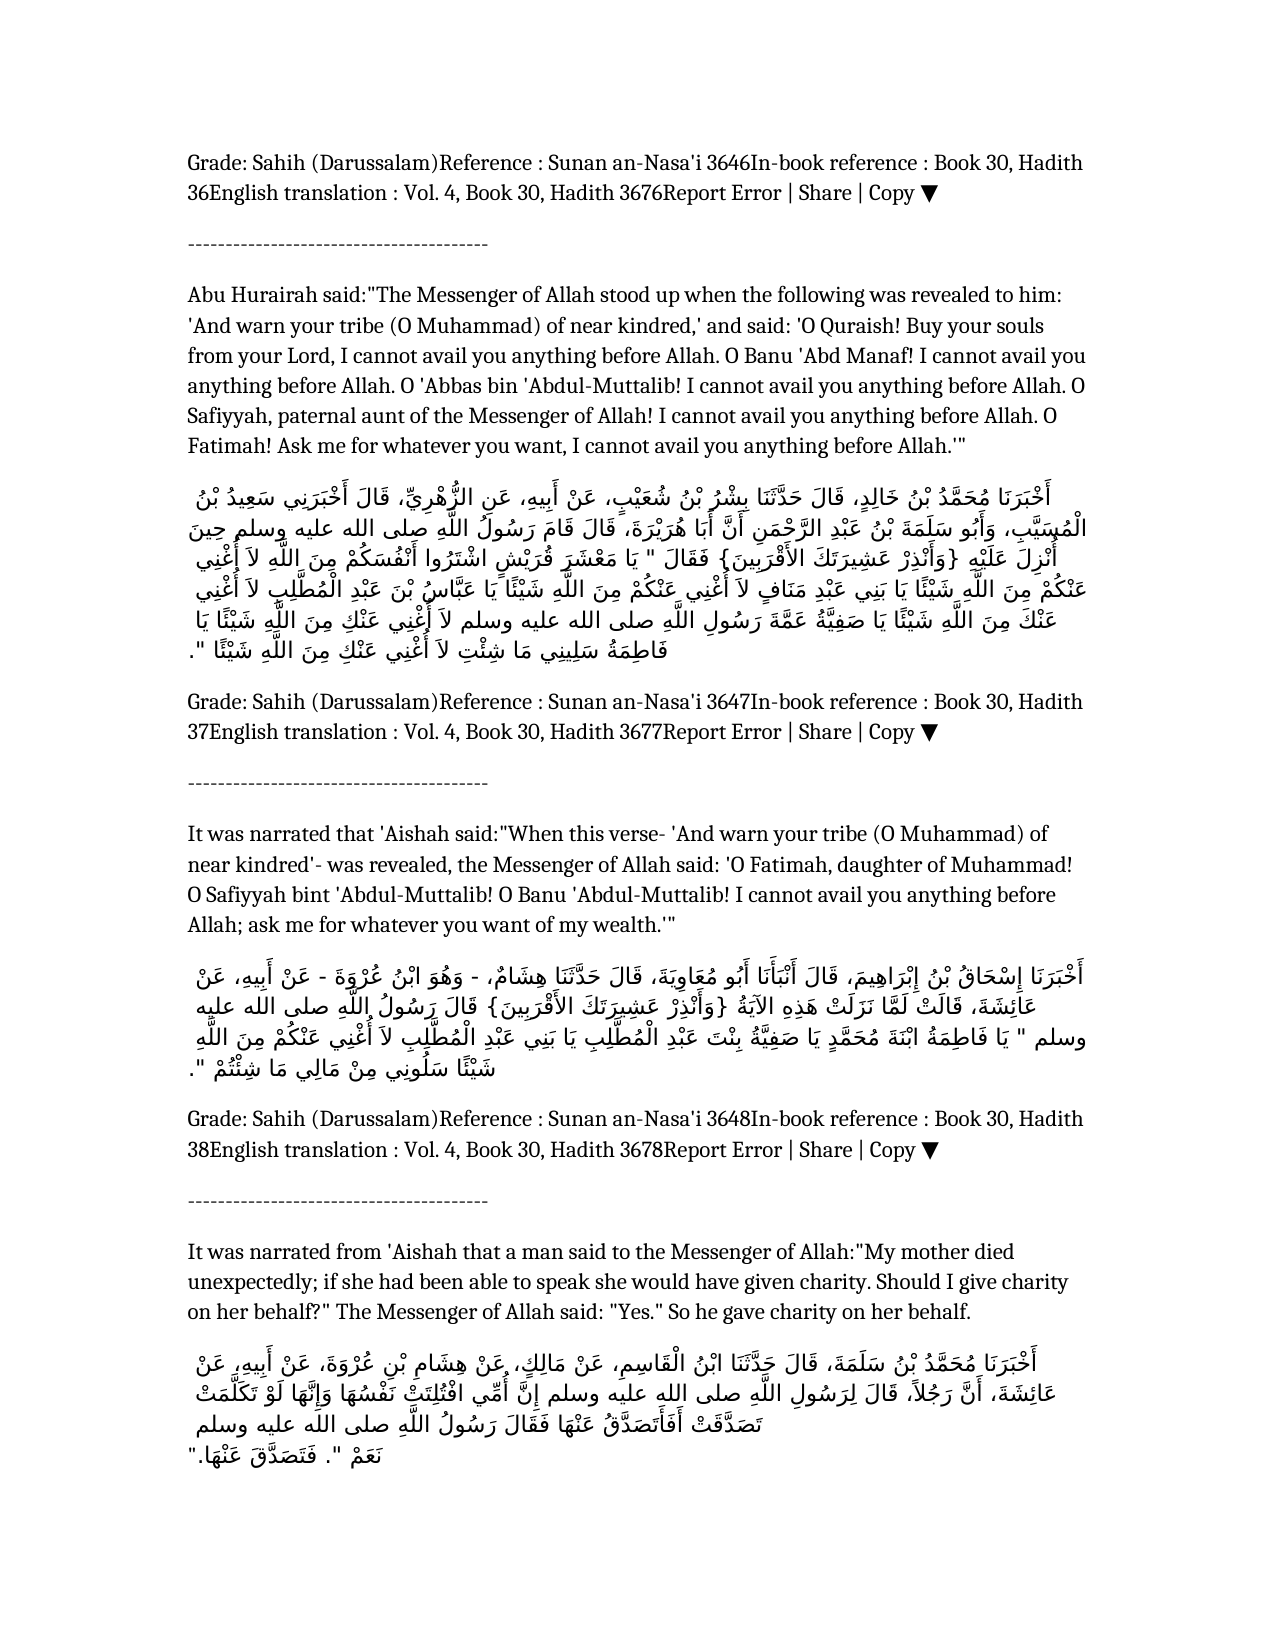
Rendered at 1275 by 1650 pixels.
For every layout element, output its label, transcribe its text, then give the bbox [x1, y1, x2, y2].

text ---------------------------------------- [187, 1187, 1087, 1214]
text أَخْبَرَنَا مُحَمَّدُ بْنُ خَالِدٍ، قَالَ حَدَّثَنَا بِشْرُ بْنُ شُعَيْبٍ، عَنْ أَبِيهِ، عَنِ الزُّهْرِيِّ، قَالَ أَخْبَرَنِي سَعِيدُ بْنُ الْمُسَيَّبِ، وَأَبُو سَلَمَةَ بْنُ عَبْدِ الرَّحْمَنِ أَنَّ أَبَا هُرَيْرَةَ، قَالَ قَامَ رَسُولُ اللَّهِ صلى الله عليه وسلم حِينَ أُنْزِلَ عَلَيْهِ ‏{‏وَأَنْذِرْ عَشِيرَتَكَ الأَقْرَبِينَ‏}‏ فَقَالَ ‏"‏ يَا مَعْشَرَ قُرَيْشٍ اشْتَرُوا أَنْفُسَكُمْ مِنَ اللَّهِ لاَ أُغْنِي عَنْكُمْ مِنَ اللَّهِ شَيْئًا يَا بَنِي عَبْدِ مَنَافٍ لاَ أُغْنِي عَنْكُمْ مِنَ اللَّهِ شَيْئًا يَا عَبَّاسُ بْنَ عَبْدِ الْمُطَّلِبِ لاَ أُغْنِي عَنْكَ مِنَ اللَّهِ شَيْئًا يَا صَفِيَّةُ عَمَّةَ رَسُولِ اللَّهِ صلى الله عليه وسلم لاَ أُغْنِي عَنْكِ مِنَ اللَّهِ شَيْئًا يَا فَاطِمَةُ سَلِينِي مَا شِئْتِ لاَ أُغْنِي عَنْكِ مِنَ اللَّهِ شَيْئًا ‏"‏‏.‏ [187, 484, 1087, 664]
text ---------------------------------------- [187, 770, 1087, 797]
text Grade: Sahih (Darussalam)Reference : Sunan an-Nasa'i 3648In-book reference : Book 30, Hadith 38English translation : Vol. 4, Book 30, Hadith 3678Report Error | Share | Copy ▼ [187, 1106, 1087, 1163]
text أَخْبَرَنَا إِسْحَاقُ بْنُ إِبْرَاهِيمَ، قَالَ أَنْبَأَنَا أَبُو مُعَاوِيَةَ، قَالَ حَدَّثَنَا هِشَامٌ، - وَهُوَ ابْنُ عُرْوَةَ - عَنْ أَبِيهِ، عَنْ عَائِشَةَ، قَالَتْ لَمَّا نَزَلَتْ هَذِهِ الآيَةُ ‏{‏وَأَنْذِرْ عَشِيرَتَكَ الأَقْرَبِينَ‏}‏ قَالَ رَسُولُ اللَّهِ صلى الله عليه وسلم ‏"‏ يَا فَاطِمَةُ ابْنَةَ مُحَمَّدٍ يَا صَفِيَّةُ بِنْتَ عَبْدِ الْمُطَّلِبِ يَا بَنِي عَبْدِ الْمُطَّلِبِ لاَ أُغْنِي عَنْكُمْ مِنَ اللَّهِ شَيْئًا سَلُونِي مِنْ مَالِي مَا شِئْتُمْ ‏"‏‏.‏ [187, 963, 1087, 1081]
text Grade: Sahih (Darussalam)Reference : Sunan an-Nasa'i 3646In-book reference : Book 30, Hadith 36English translation : Vol. 4, Book 30, Hadith 3676Report Error | Share | Copy ▼ [187, 150, 1087, 207]
text أَخْبَرَنَا مُحَمَّدُ بْنُ سَلَمَةَ، قَالَ حَدَّثَنَا ابْنُ الْقَاسِمِ، عَنْ مَالِكٍ، عَنْ هِشَامِ بْنِ عُرْوَةَ، عَنْ أَبِيهِ، عَنْ عَائِشَةَ، أَنَّ رَجُلاً، قَالَ لِرَسُولِ اللَّهِ صلى الله عليه وسلم إِنَّ أُمِّي افْتُلِتَتْ نَفْسُهَا وَإِنَّهَا لَوْ تَكَلَّمَتْ تَصَدَّقَتْ أَفَأَتَصَدَّقُ عَنْهَا فَقَالَ رَسُولُ اللَّهِ صلى الله عليه وسلم ‏ "‏ نَعَمْ ‏"‏‏.‏ فَتَصَدَّقَ عَنْهَا‏.‏ [187, 1350, 1087, 1469]
text ---------------------------------------- [187, 231, 1087, 258]
text It was narrated from 'Aishah that a man said to the Messenger of Allah:"My mother died unexpectedly; if she had been able to speak she would have given charity. Should I give charity on her behalf?" The Messenger of Allah said: "Yes." So he gave charity on her behalf. [187, 1238, 1087, 1325]
text Grade: Sahih (Darussalam)Reference : Sunan an-Nasa'i 3647In-book reference : Book 30, Hadith 37English translation : Vol. 4, Book 30, Hadith 3677Report Error | Share | Copy ▼ [187, 689, 1087, 746]
text Abu Hurairah said:"The Messenger of Allah stood up when the following was revealed to him: 'And warn your tribe (O Muhammad) of near kindred,' and said: 'O Quraish! Buy your souls from your Lord, I cannot avail you anything before Allah. O Banu 'Abd Manaf! I cannot avail you anything before Allah. O 'Abbas bin 'Abdul-Muttalib! I cannot avail you anything before Allah. O Safiyyah, paternal aunt of the Messenger of Allah! I cannot avail you anything before Allah. O Fatimah! Ask me for whatever you want, I cannot avail you anything before Allah.'" [187, 282, 1087, 460]
text It was narrated that 'Aishah said:"When this verse- 'And warn your tribe (O Muhammad) of near kindred'- was revealed, the Messenger of Allah said: 'O Fatimah, daughter of Muhammad! O Safiyyah bint 'Abdul-Muttalib! O Banu 'Abdul-Muttalib! I cannot avail you anything before Allah; ask me for whatever you want of my wealth.'" [187, 821, 1087, 938]
